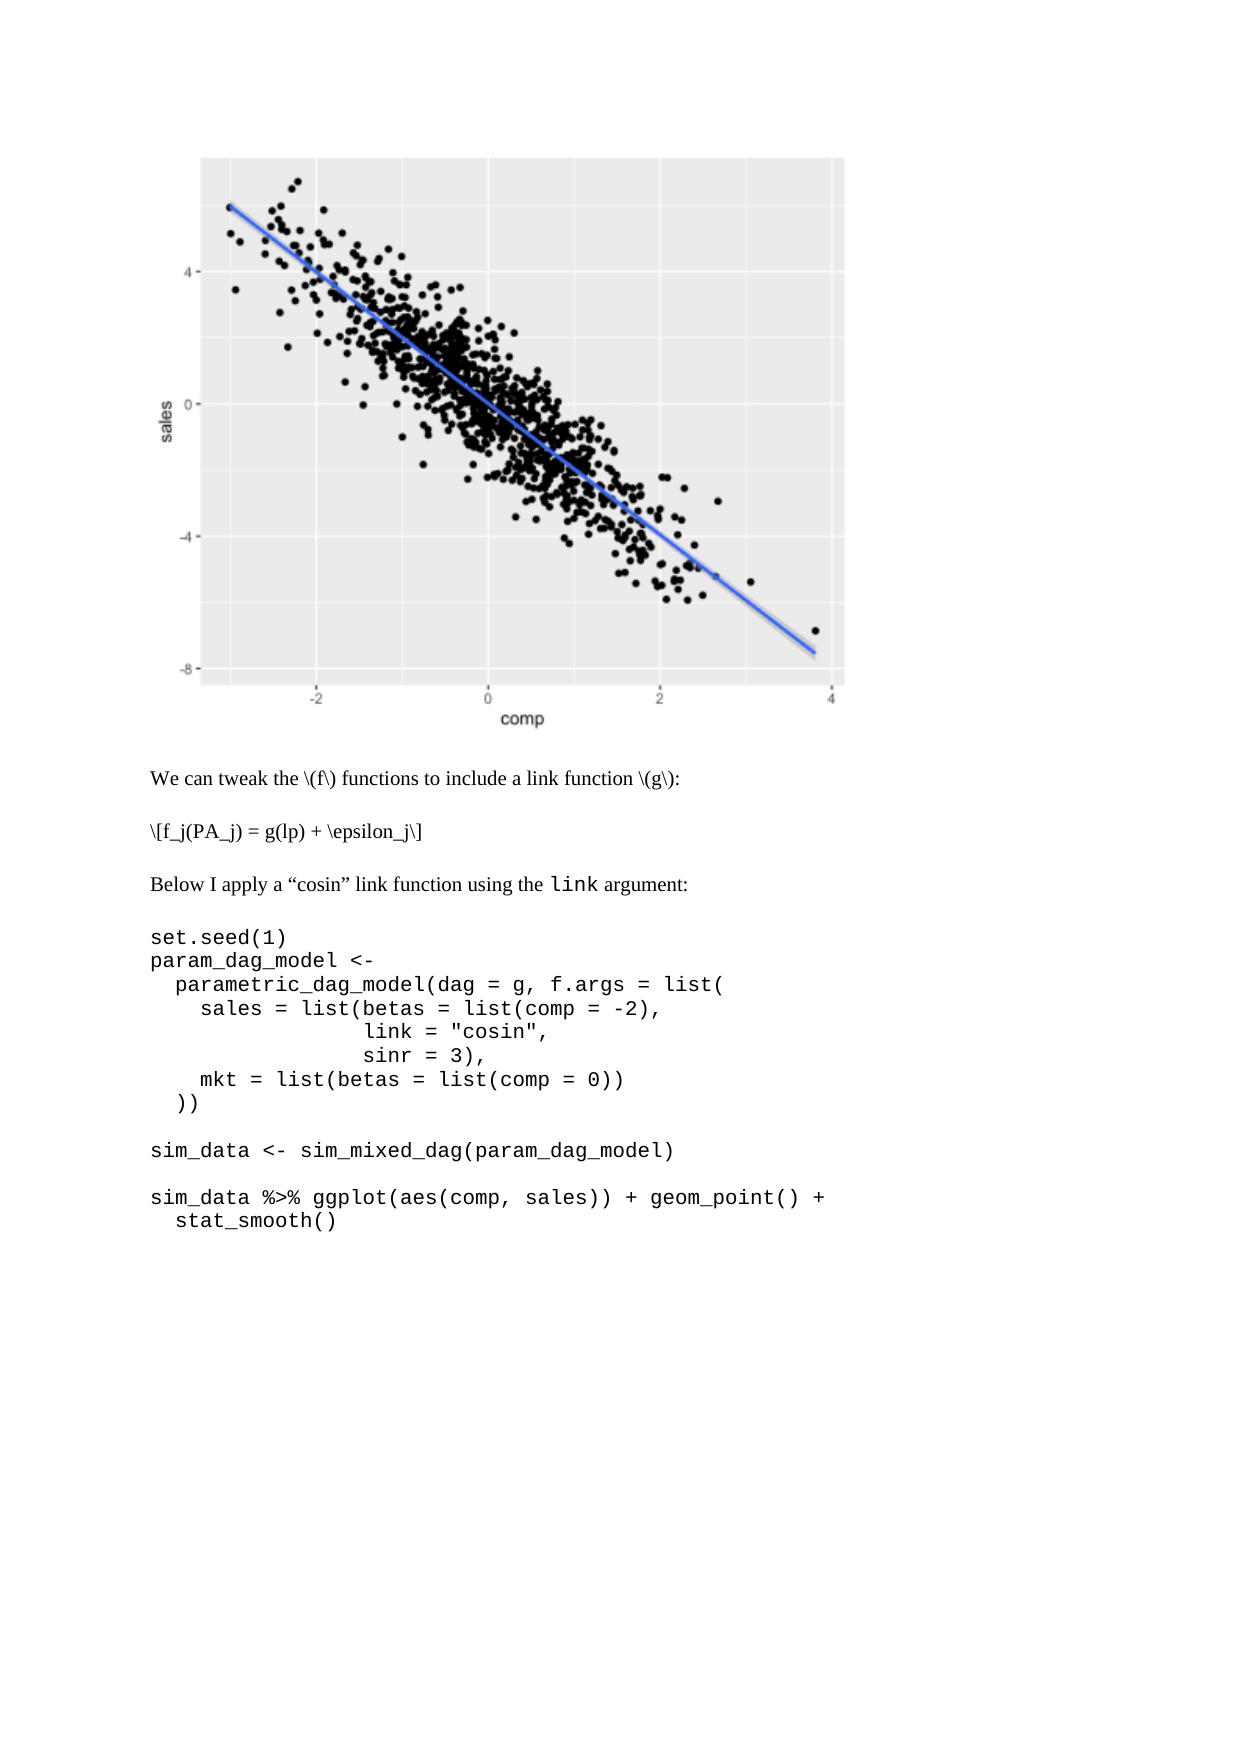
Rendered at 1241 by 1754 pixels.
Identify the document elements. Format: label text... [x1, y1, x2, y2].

text Below I apply a “cosin” link function using the link argument: [150, 872, 1090, 898]
text )) [150, 1092, 1090, 1116]
text stat_smooth() [150, 1211, 1090, 1234]
text sim_data <- sim_mixed_dag(param_dag_model) [150, 1139, 1090, 1163]
text \[f_j(PA_j) = g(lp) + \epsilon_j\] [150, 819, 1090, 843]
text link = "cosin", [150, 1021, 1090, 1045]
text We can tweak the \(f\) functions to include a link function \(g\): [150, 765, 1090, 789]
text sinr = 3), [150, 1045, 1090, 1069]
text param_dag_model <- [150, 950, 1090, 974]
text set.seed(1) [150, 927, 1090, 950]
picture [150, 150, 854, 737]
text parametric_dag_model(dag = g, f.args = list( [150, 974, 1090, 998]
text mkt = list(betas = list(comp = 0)) [150, 1069, 1090, 1092]
text sales = list(betas = list(comp = -2), [150, 998, 1090, 1021]
text sim_data %>% ggplot(aes(comp, sales)) + geom_point() + [150, 1187, 1090, 1211]
